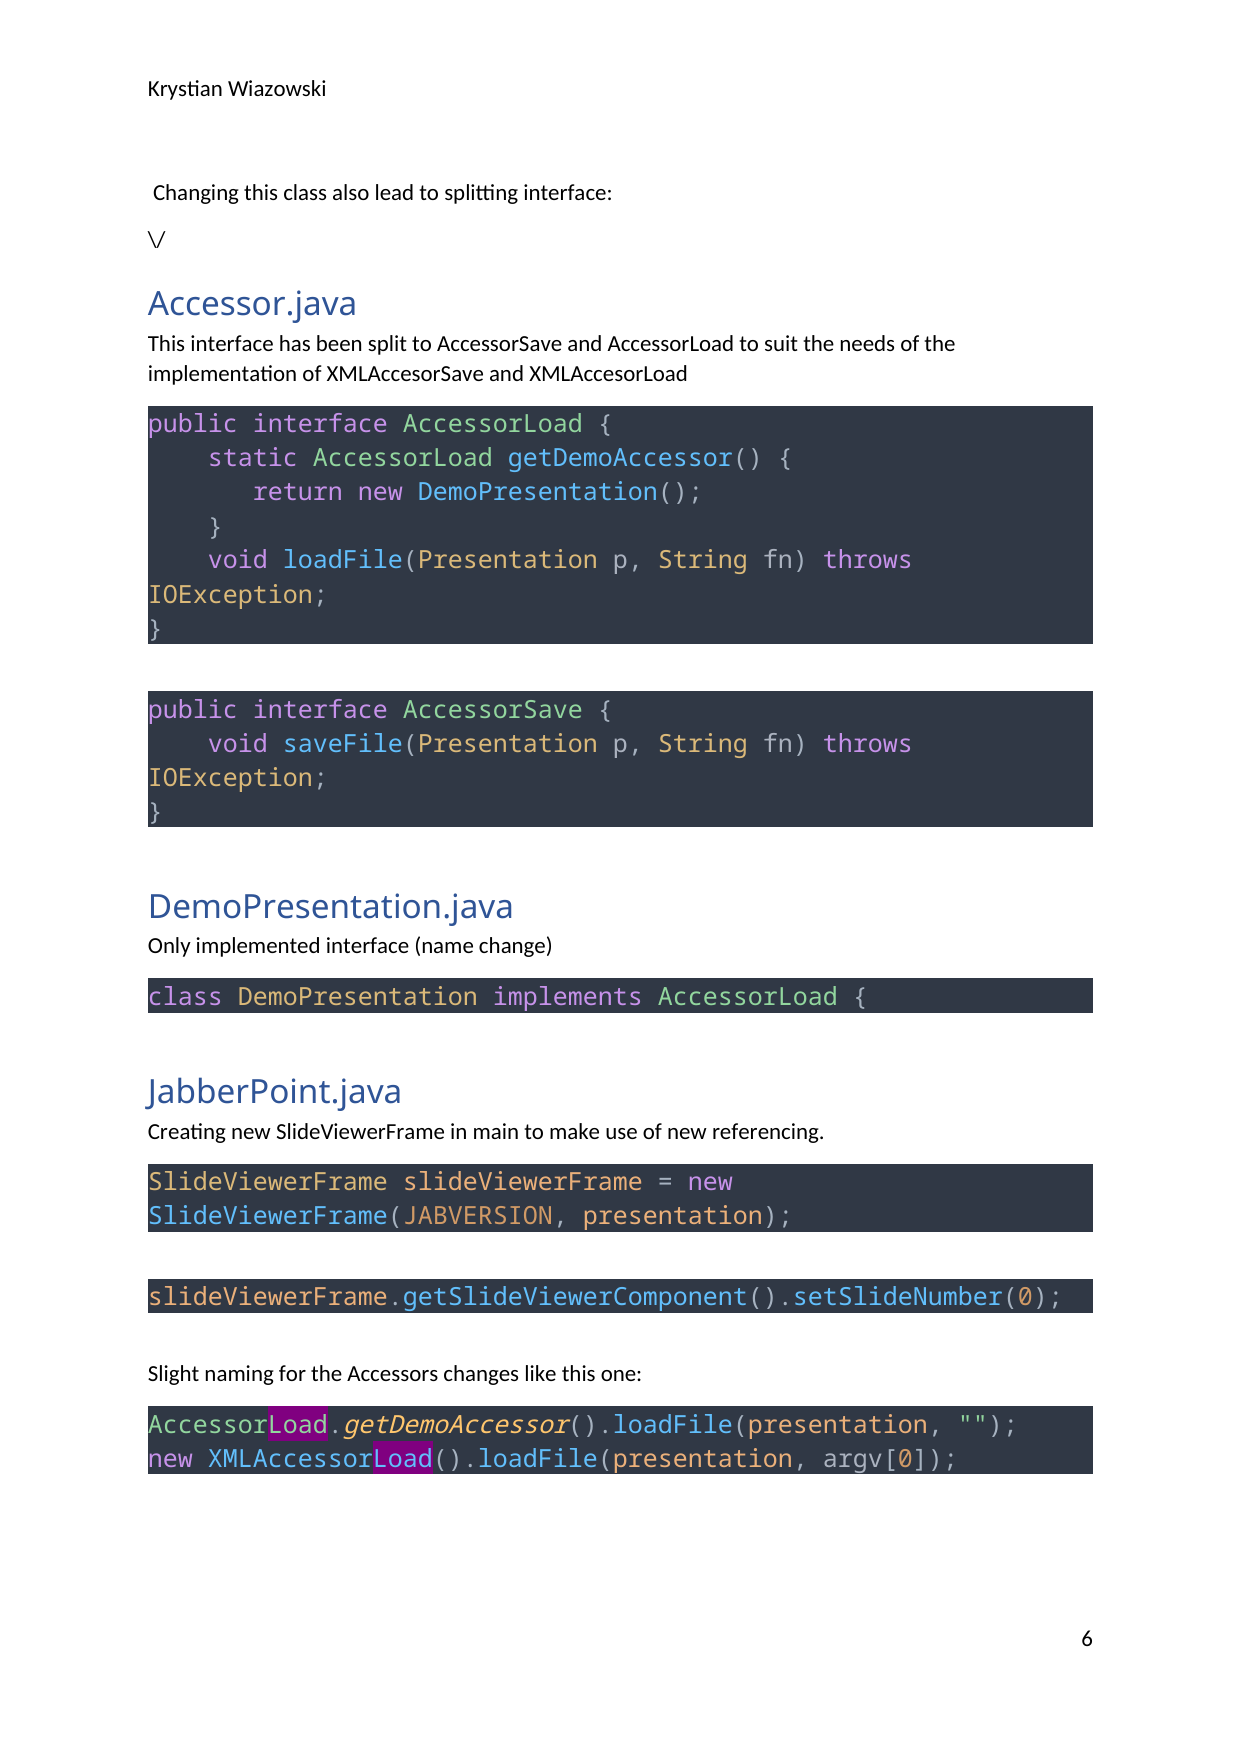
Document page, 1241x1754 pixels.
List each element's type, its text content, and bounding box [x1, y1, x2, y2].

text public interface AccessorLoad { static AccessorLoad getDemoAccessor() { return new DemoPresentation(); } void loadFile(Presentation p, String fn) throws IOException; } [148, 406, 1093, 644]
subtitle JabberPoint.java [148, 1068, 1093, 1113]
subtitle DemoPresentation.java [148, 883, 1093, 928]
text new XMLAccessorLoad().loadFile(presentation, argv[0]); [433, 1441, 1093, 1474]
text \/ [148, 225, 1093, 253]
text Only implemented interface (name change) [148, 932, 1093, 960]
text new XMLAccessorLoad().loadFile(presentation, argv[0]); [148, 1441, 373, 1474]
text slideViewerFrame.getSlideViewerComponent().setSlideNumber(0); [148, 1279, 1093, 1313]
text SlideViewerFrame slideViewerFrame = new SlideViewerFrame(JABVERSION, presentation); [148, 1164, 1093, 1232]
text AccessorLoad.getDemoAccessor().loadFile(presentation, ""); [328, 1406, 1093, 1441]
text public interface AccessorSave { void saveFile(Presentation p, String fn) throws IOException; } [148, 691, 1093, 827]
text Slight naming for the Accessors changes like this one: [148, 1359, 1093, 1388]
subtitle Accessor.java [148, 280, 1093, 325]
text This interface has been split to AccessorSave and AccessorLoad to suit the needs of the implementation of XMLAccesorSave and XMLAccesorLoad [148, 329, 1093, 387]
text Creating new SlideViewerFrame in main to make use of new referencing. [148, 1117, 1093, 1145]
text AccessorLoad.getDemoAccessor().loadFile(presentation, ""); [148, 1406, 268, 1441]
text Changing this class also lead to splitting interface: [148, 148, 1093, 206]
text class DemoPresentation implements AccessorLoad { [148, 978, 1093, 1013]
